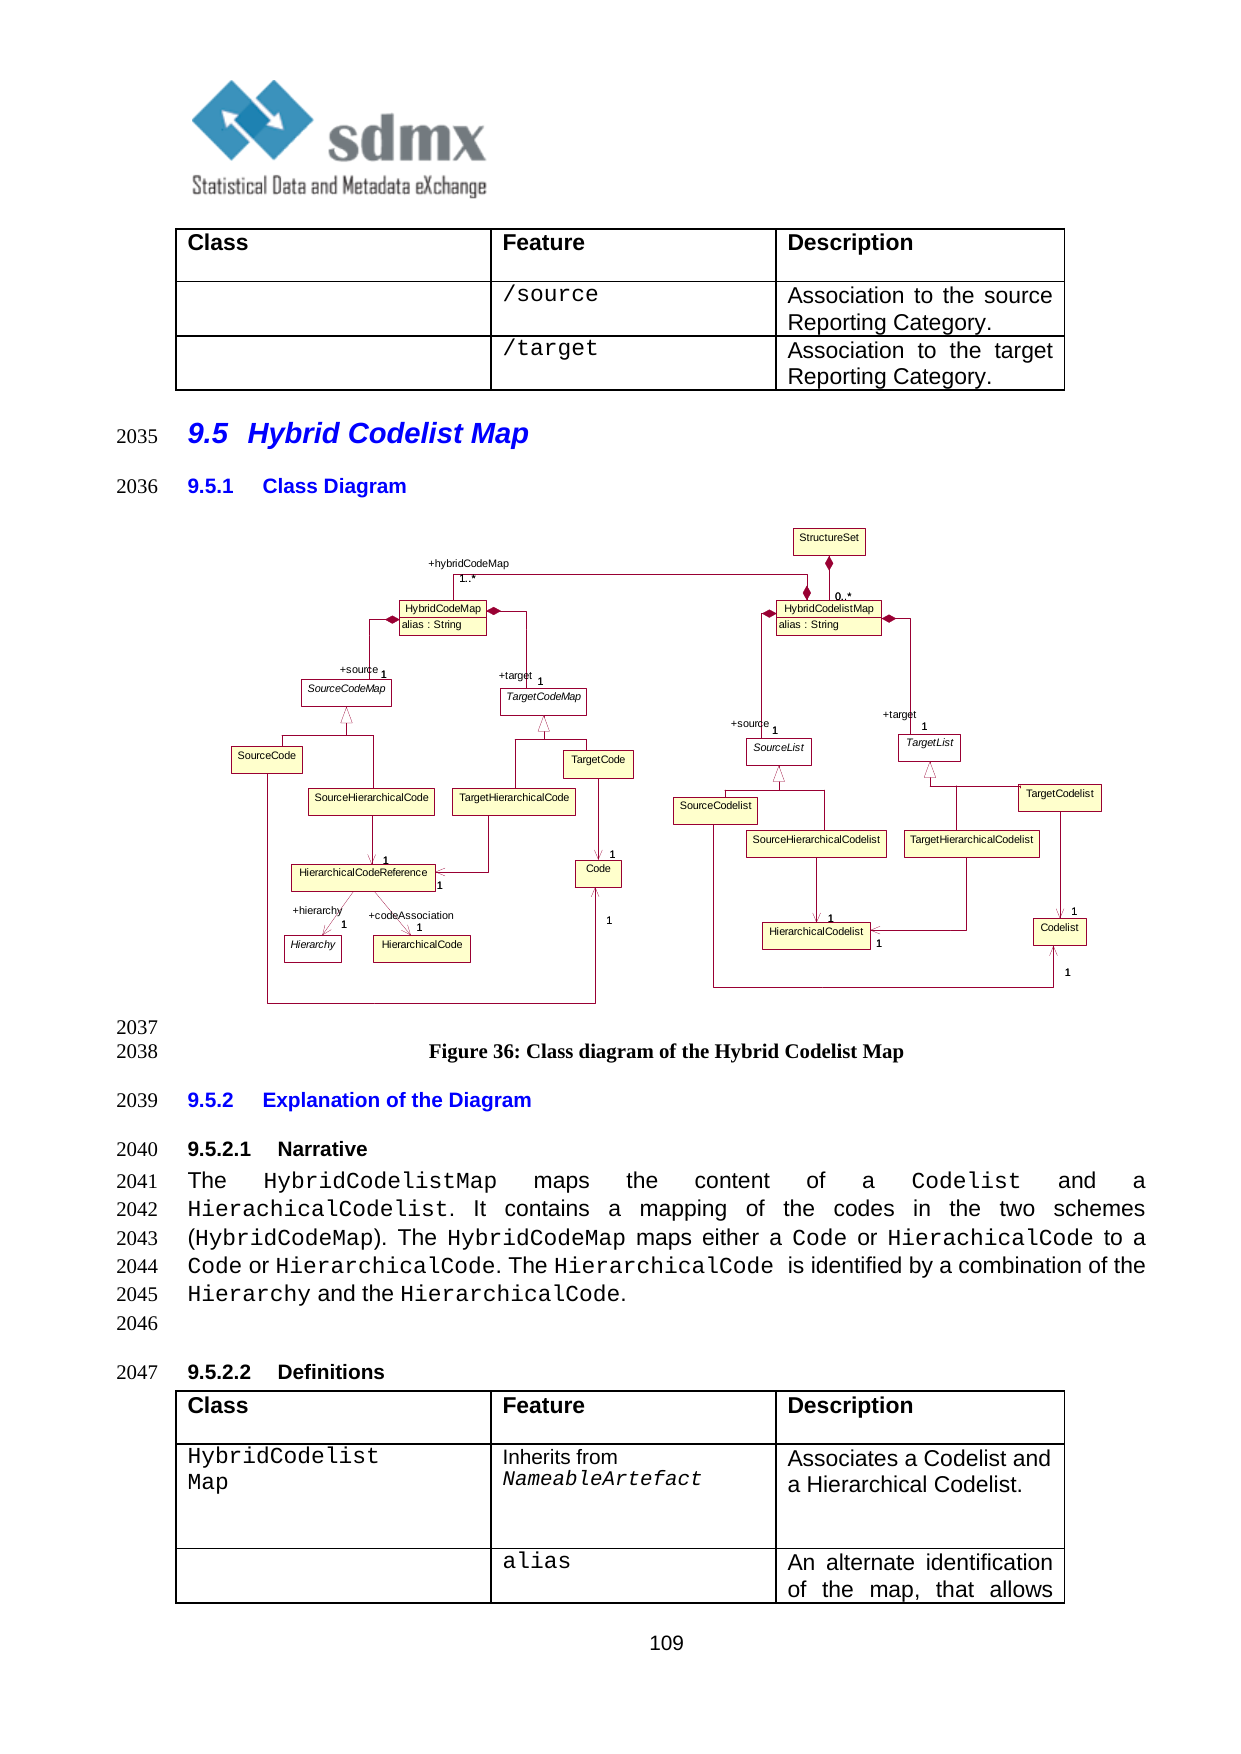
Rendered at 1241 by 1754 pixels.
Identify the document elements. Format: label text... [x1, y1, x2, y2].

table_cell Association to the target Reporting Category. [777, 337, 1064, 389]
table_cell An alternate identification of the map, that allows the relation of multiple maps to be expressed by the sharing of this value. [777, 1549, 1064, 1602]
subtitle Class Diagram [187, 474, 1146, 498]
table_cell [177, 1549, 490, 1602]
picture [192, 80, 495, 202]
table_cell /target [492, 337, 775, 389]
table_cell Associates a Codelist and a Hierarchical Codelist. [777, 1445, 1064, 1548]
subtitle Explanation of the Diagram [187, 1088, 1146, 1112]
table_cell Association to the source Reporting Category. [777, 282, 1064, 335]
subtitle Narrative [187, 1137, 1146, 1161]
subtitle Hybrid Codelist Map [187, 416, 1146, 449]
table_header Class [177, 1392, 490, 1443]
text Figure 36: Class diagram of the Hybrid Codelist Map [187, 1038, 1146, 1063]
table_cell alias [492, 1549, 775, 1602]
table_cell HybridCodelist Map [177, 1445, 490, 1548]
table_header Description [777, 230, 1064, 281]
table_header Feature [492, 230, 775, 281]
table_cell /source [492, 282, 775, 335]
table_header Class [177, 230, 490, 281]
subtitle Definitions [187, 1360, 1146, 1384]
table_cell Inherits from NameableArtefact [492, 1445, 775, 1548]
text The HybridCodelistMap maps the content of a Codelist and a HierachicalCodelist. It contains a mapping of the codes in the two schemes (HybridCodeMap). The HybridCodeMap maps either a Code or HierachicalCode to a Code or HierarchicalCode. The HierarchicalCode is identified by a combination of the Hierarchy and the HierarchicalCode. [187, 1167, 1146, 1308]
table_header Description [777, 1392, 1064, 1443]
table_header Feature [492, 1392, 775, 1443]
table_cell [177, 337, 490, 389]
table_cell [177, 282, 490, 335]
